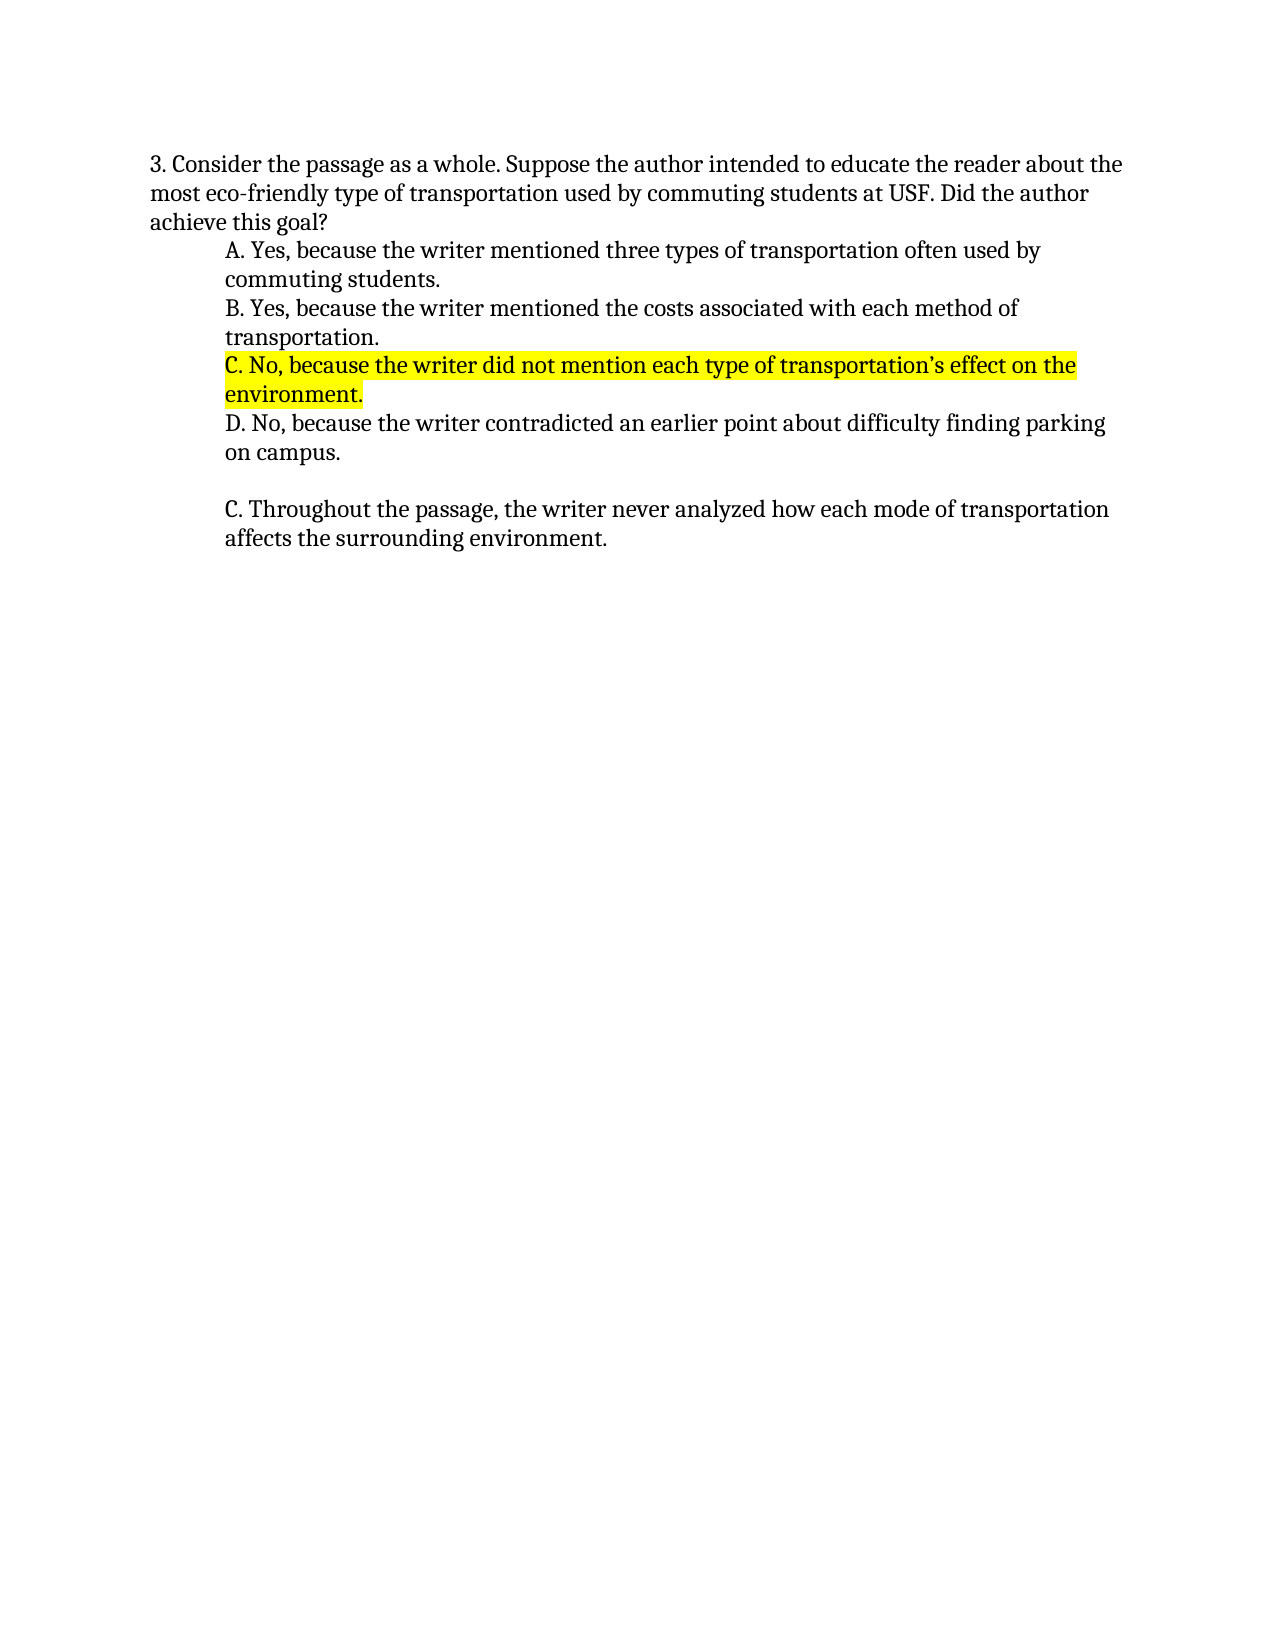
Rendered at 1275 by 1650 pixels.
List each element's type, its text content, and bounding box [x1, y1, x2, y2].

text 3. Consider the passage as a whole. Suppose the author intended to educate the reader about the most eco-friendly type of transportation used by commuting students at USF. Did the author achieve this goal? [150, 150, 1125, 236]
text A. Yes, because the writer mentioned three types of transportation often used by commuting students. [225, 236, 1125, 294]
text C. Throughout the passage, the writer never analyzed how each mode of transportation affects the surrounding environment. [225, 495, 1125, 552]
text D. No, because the writer contradicted an earlier point about difficulty finding parking on campus. [225, 409, 1125, 466]
text C. No, because the writer did not mention each type of transportation’s effect on the environment. [363, 351, 1125, 409]
text B. Yes, because the writer mentioned the costs associated with each method of transportation. [225, 294, 1125, 351]
